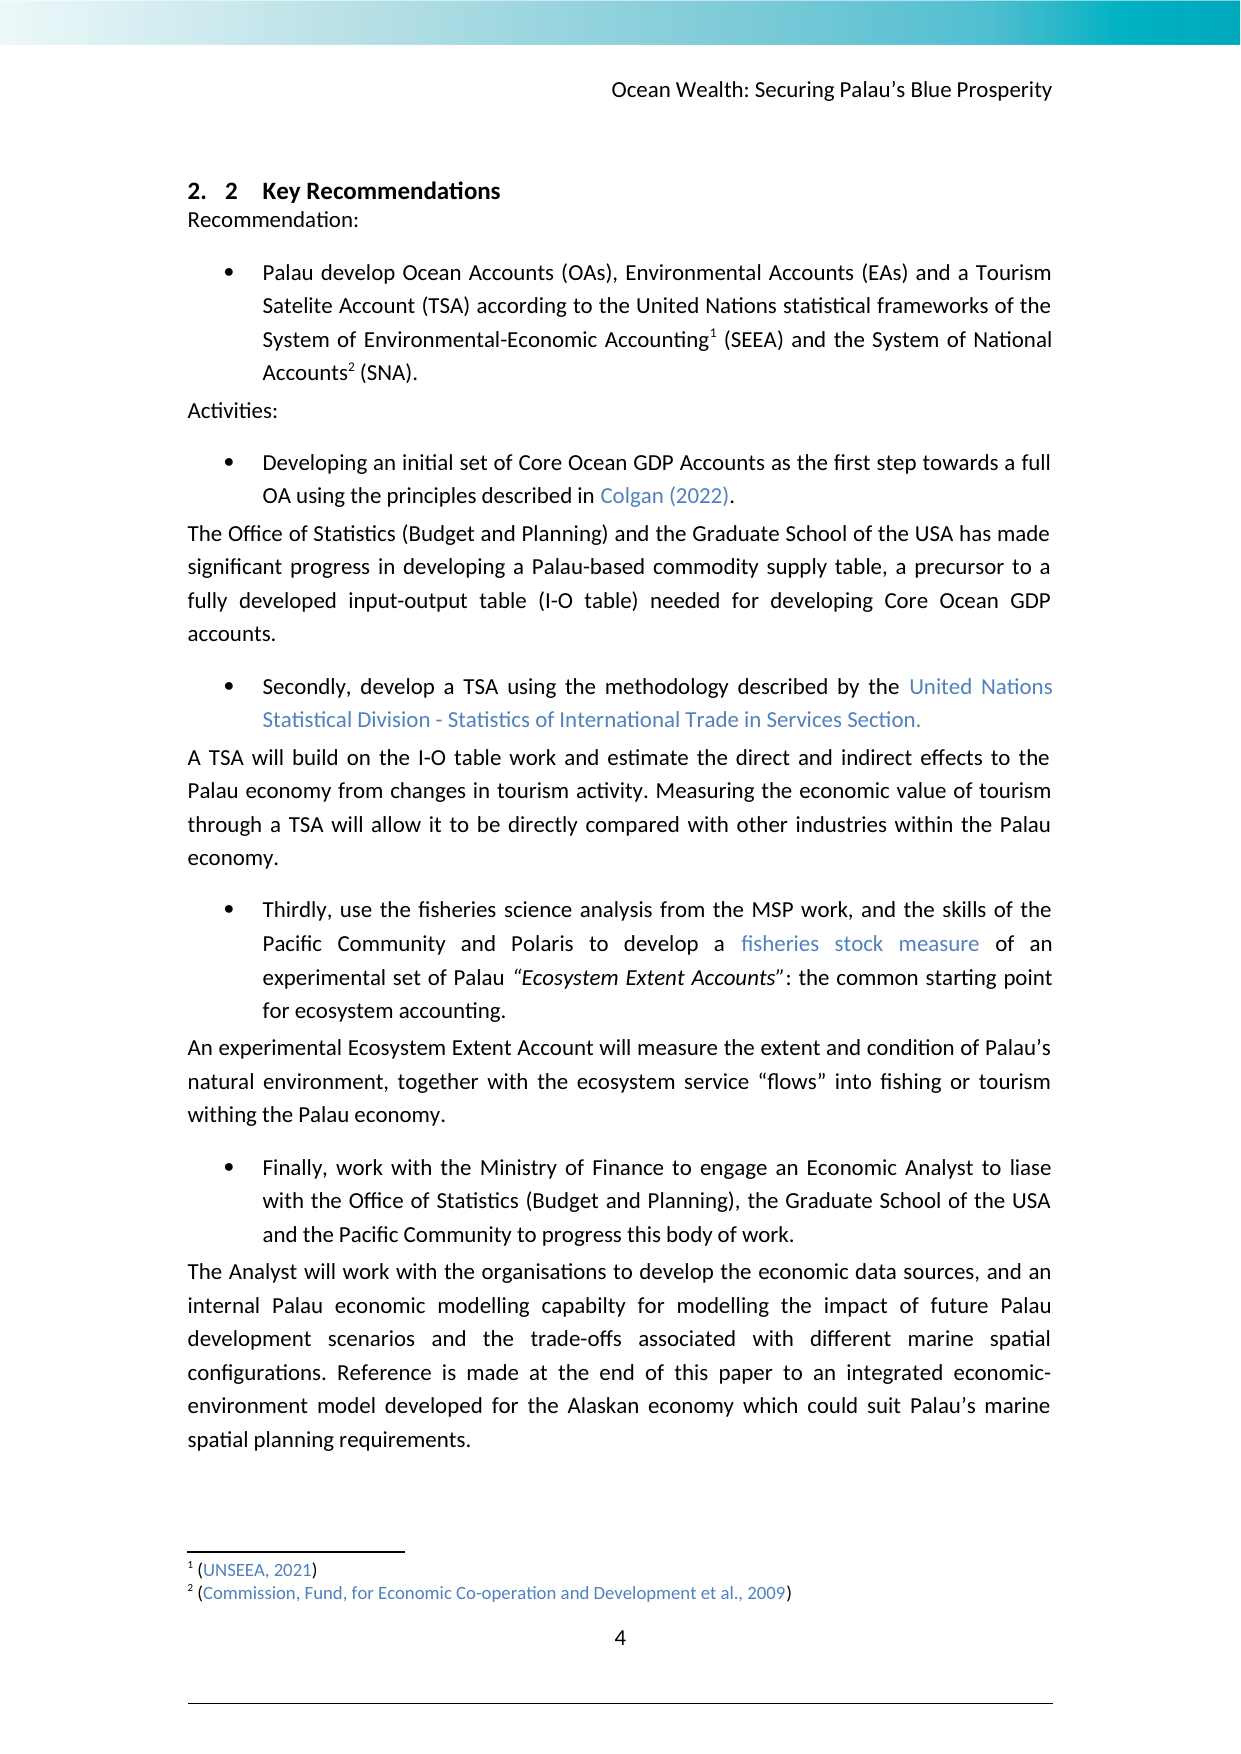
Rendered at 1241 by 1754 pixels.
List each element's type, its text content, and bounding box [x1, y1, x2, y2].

text Recommendation: [187, 206, 1053, 233]
picture [0, 1, 1240, 45]
list Secondly, develop a TSA using the methodology described by the United Nations Statistical Division - Statistics of International Trade in Services Section. [225, 672, 1053, 733]
list Palau develop Ocean Accounts (OAs), Environmental Accounts (EAs) and a Tourism Satelite Account (TSA) according to the United Nations statistical frameworks of the System of Environmental-Economic Accounting (SEEA) and the System of National Accounts (SNA). [225, 258, 1053, 386]
text The Office of Statistics (Budget and Planning) and the Graduate School of the USA has made significant progress in developing a Palau-based commodity supply table, a precursor to a fully developed input-output table (I-O table) needed for developing Core Ocean GDP accounts. [187, 519, 1053, 647]
text Activities: [187, 396, 1053, 424]
subtitle 2 Key Recommendations [187, 175, 1053, 206]
text The Analyst will work with the organisations to develop the economic data sources, and an internal Palau economic modelling capabilty for modelling the impact of future Palau development scenarios and the trade-offs associated with different marine spatial configurations. Reference is made at the end of this paper to an integrated economic-environment model developed for the Alaskan economy which could suit Palau’s marine spatial planning requirements. [187, 1257, 1053, 1453]
list Finally, work with the Ministry of Finance to engage an Economic Analyst to liase with the Office of Statistics (Budget and Planning), the Graduate School of the USA and the Pacific Community to progress this body of work. [225, 1153, 1053, 1248]
text A TSA will build on the I-O table work and estimate the direct and indirect effects to the Palau economy from changes in tourism activity. Measuring the economic value of tourism through a TSA will allow it to be directly compared with other industries within the Palau economy. [187, 743, 1053, 871]
text An experimental Ecosystem Extent Account will measure the extent and condition of Palau’s natural environment, together with the ecosystem service “flows” into fishing or tourism withing the Palau economy. [187, 1033, 1053, 1128]
list Thirdly, use the fisheries science analysis from the MSP work, and the skills of the Pacific Community and Polaris to develop a fisheries stock measure of an experimental set of Palau “Ecosystem Extent Accounts”: the common starting point for ecosystem accounting. [225, 896, 1053, 1024]
list Developing an initial set of Core Ocean GDP Accounts as the first step towards a full OA using the principles described in Colgan (2022). [225, 448, 1053, 509]
